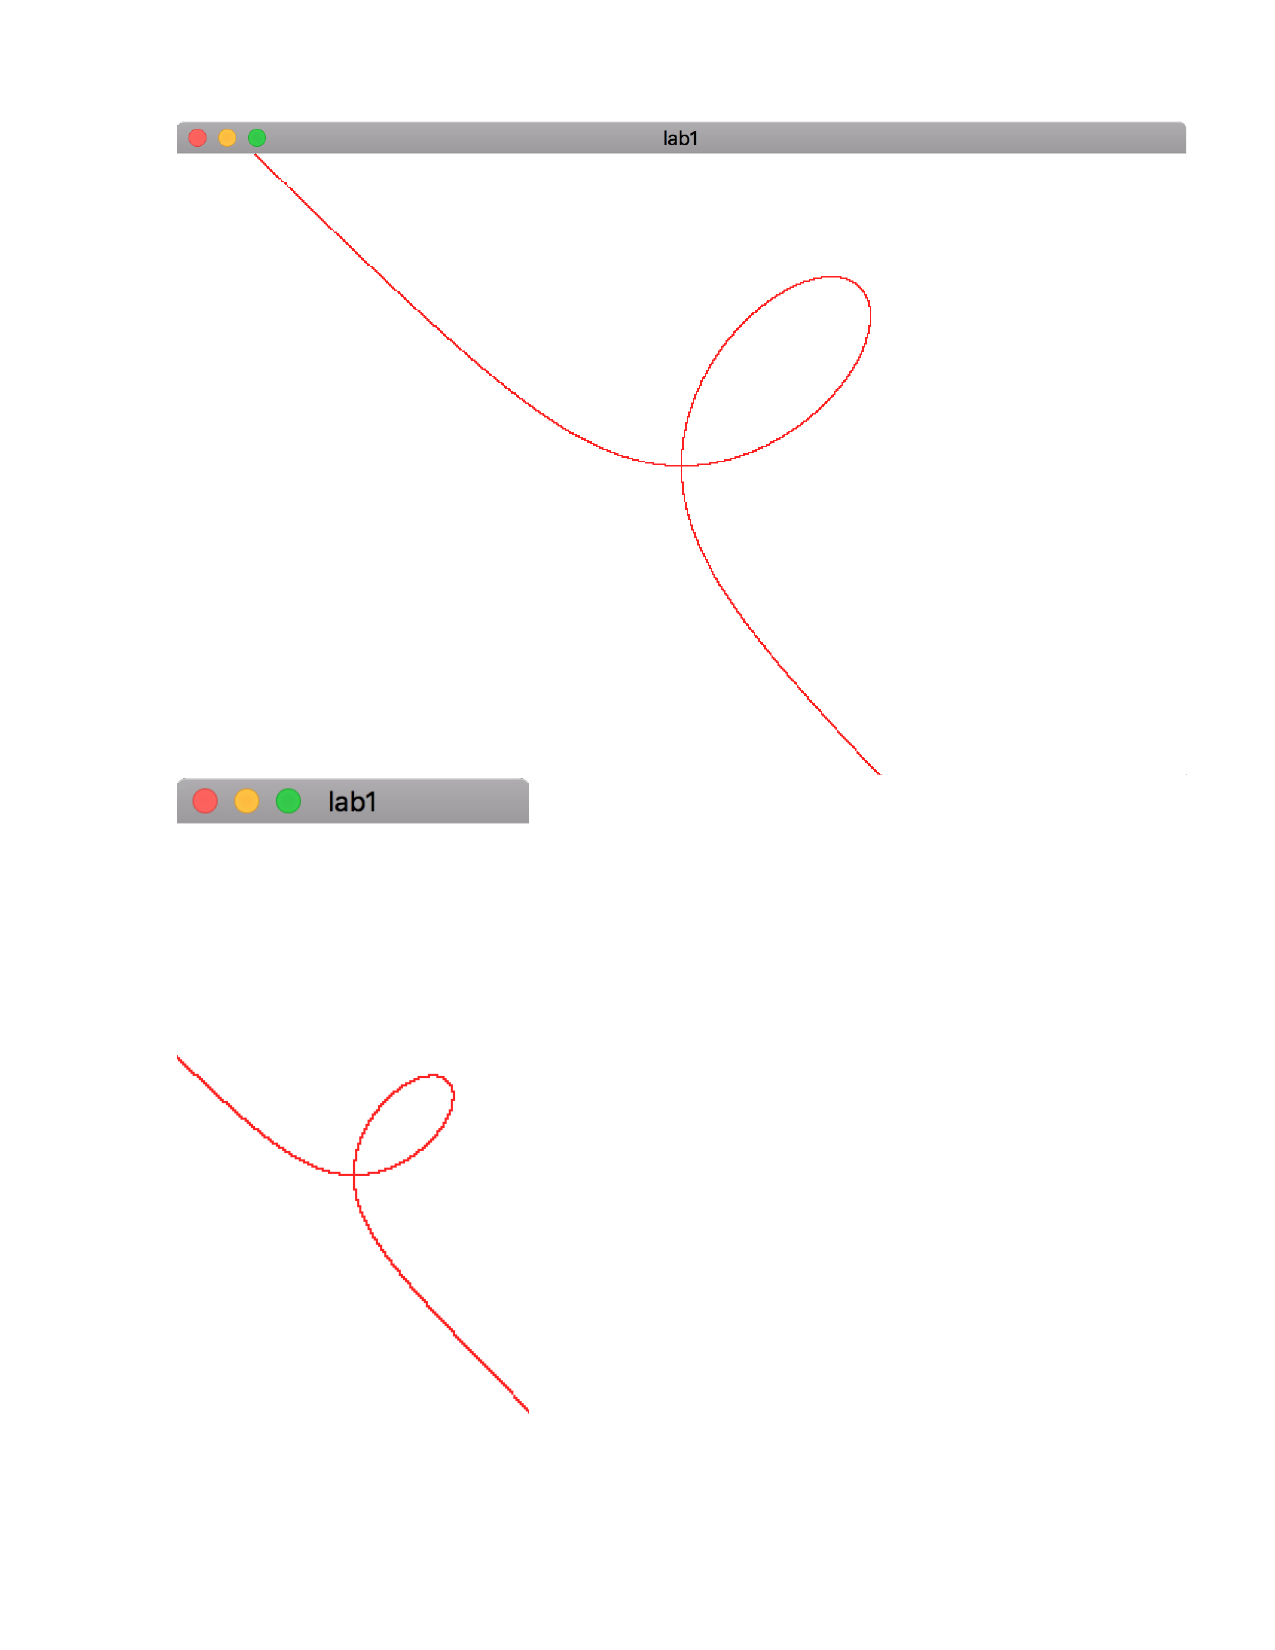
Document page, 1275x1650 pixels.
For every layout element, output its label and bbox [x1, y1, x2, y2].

picture [177, 118, 1187, 775]
picture [177, 778, 529, 1524]
